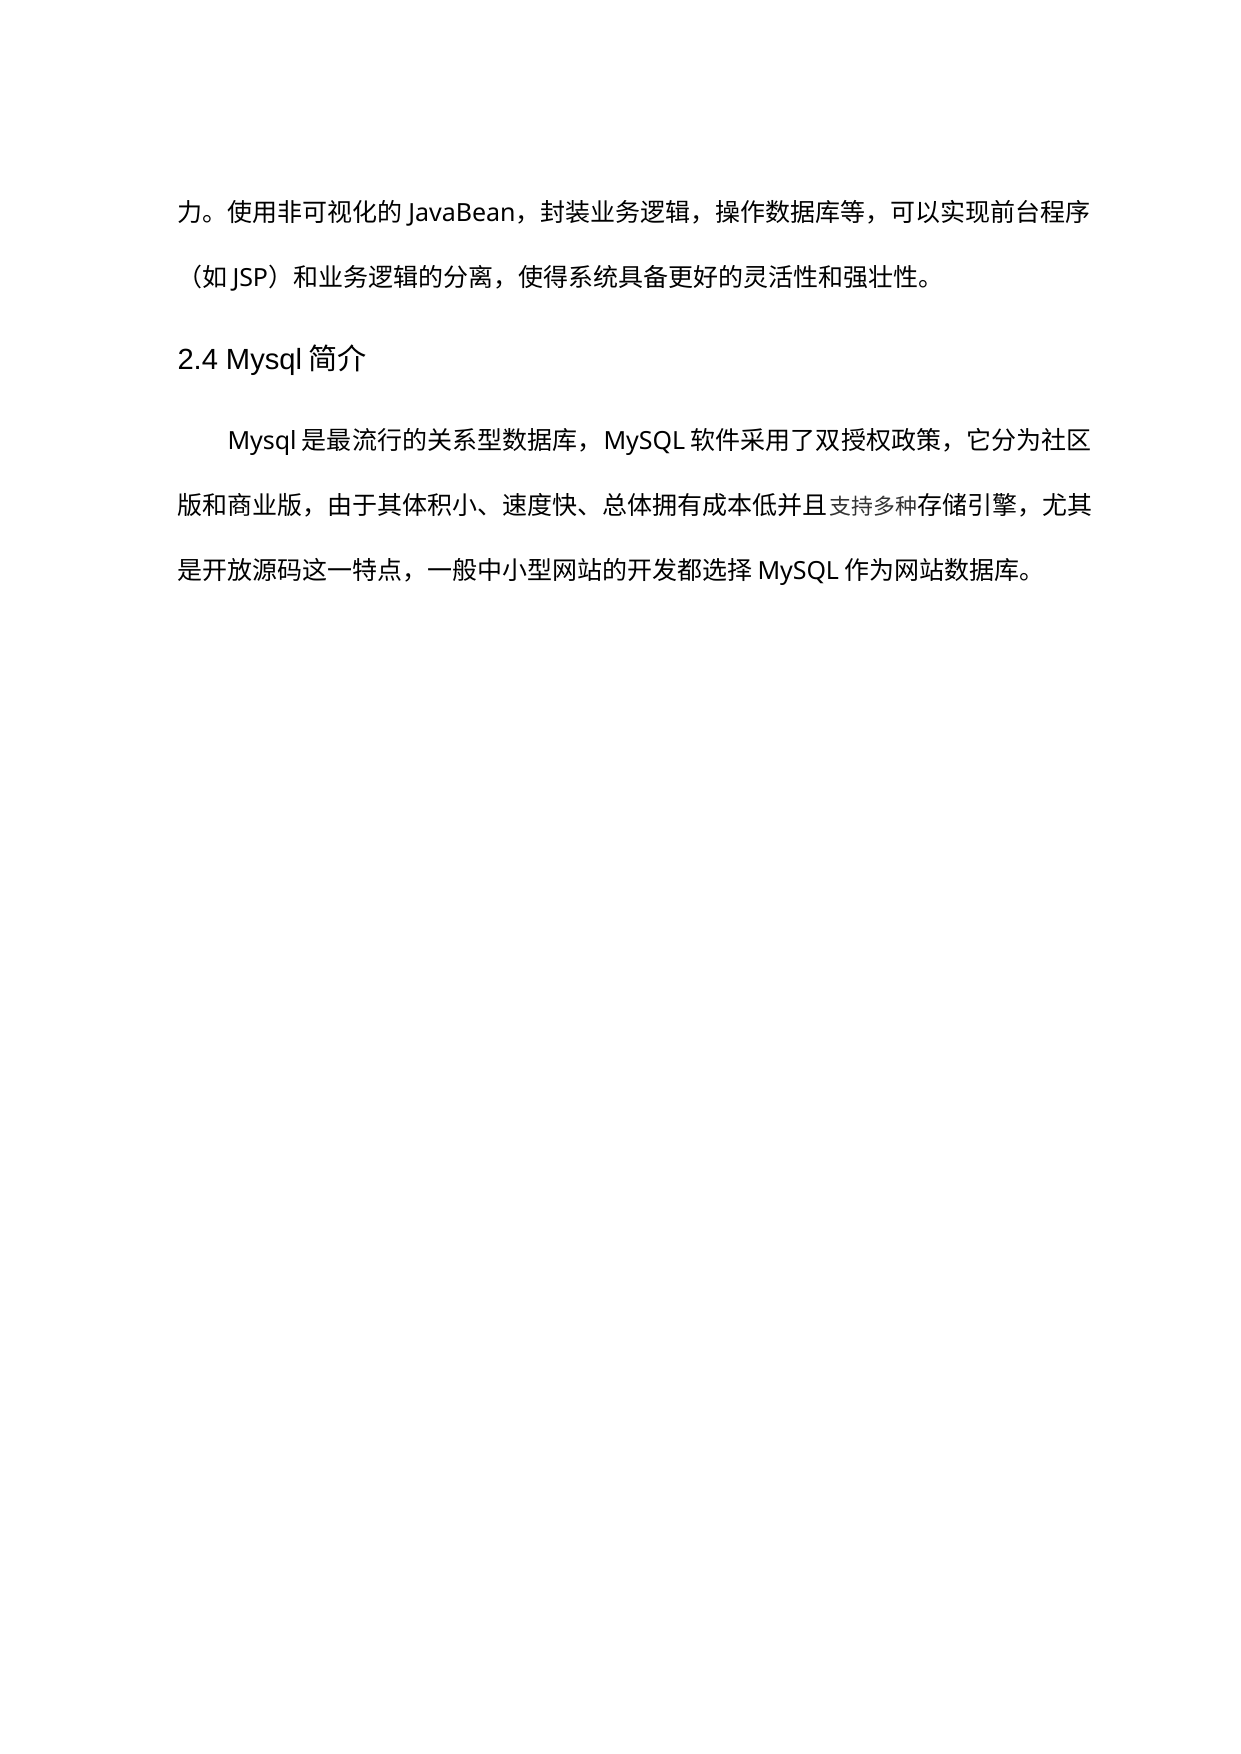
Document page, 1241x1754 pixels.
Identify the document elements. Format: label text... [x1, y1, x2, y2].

subtitle 2.4 Mysql简介 [177, 324, 1092, 389]
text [177, 178, 1092, 308]
text Mysql是最流行的关系型数据库，MySQL软件采用了双授权政策，它分为社区版和商业版，由于其体积小、速度快、总体拥有成本低并且支持多种存储引擎，尤其是开放源码这一特点，一般中小型网站的开发都选择MySQL作为网站数据库。 [177, 406, 1092, 601]
